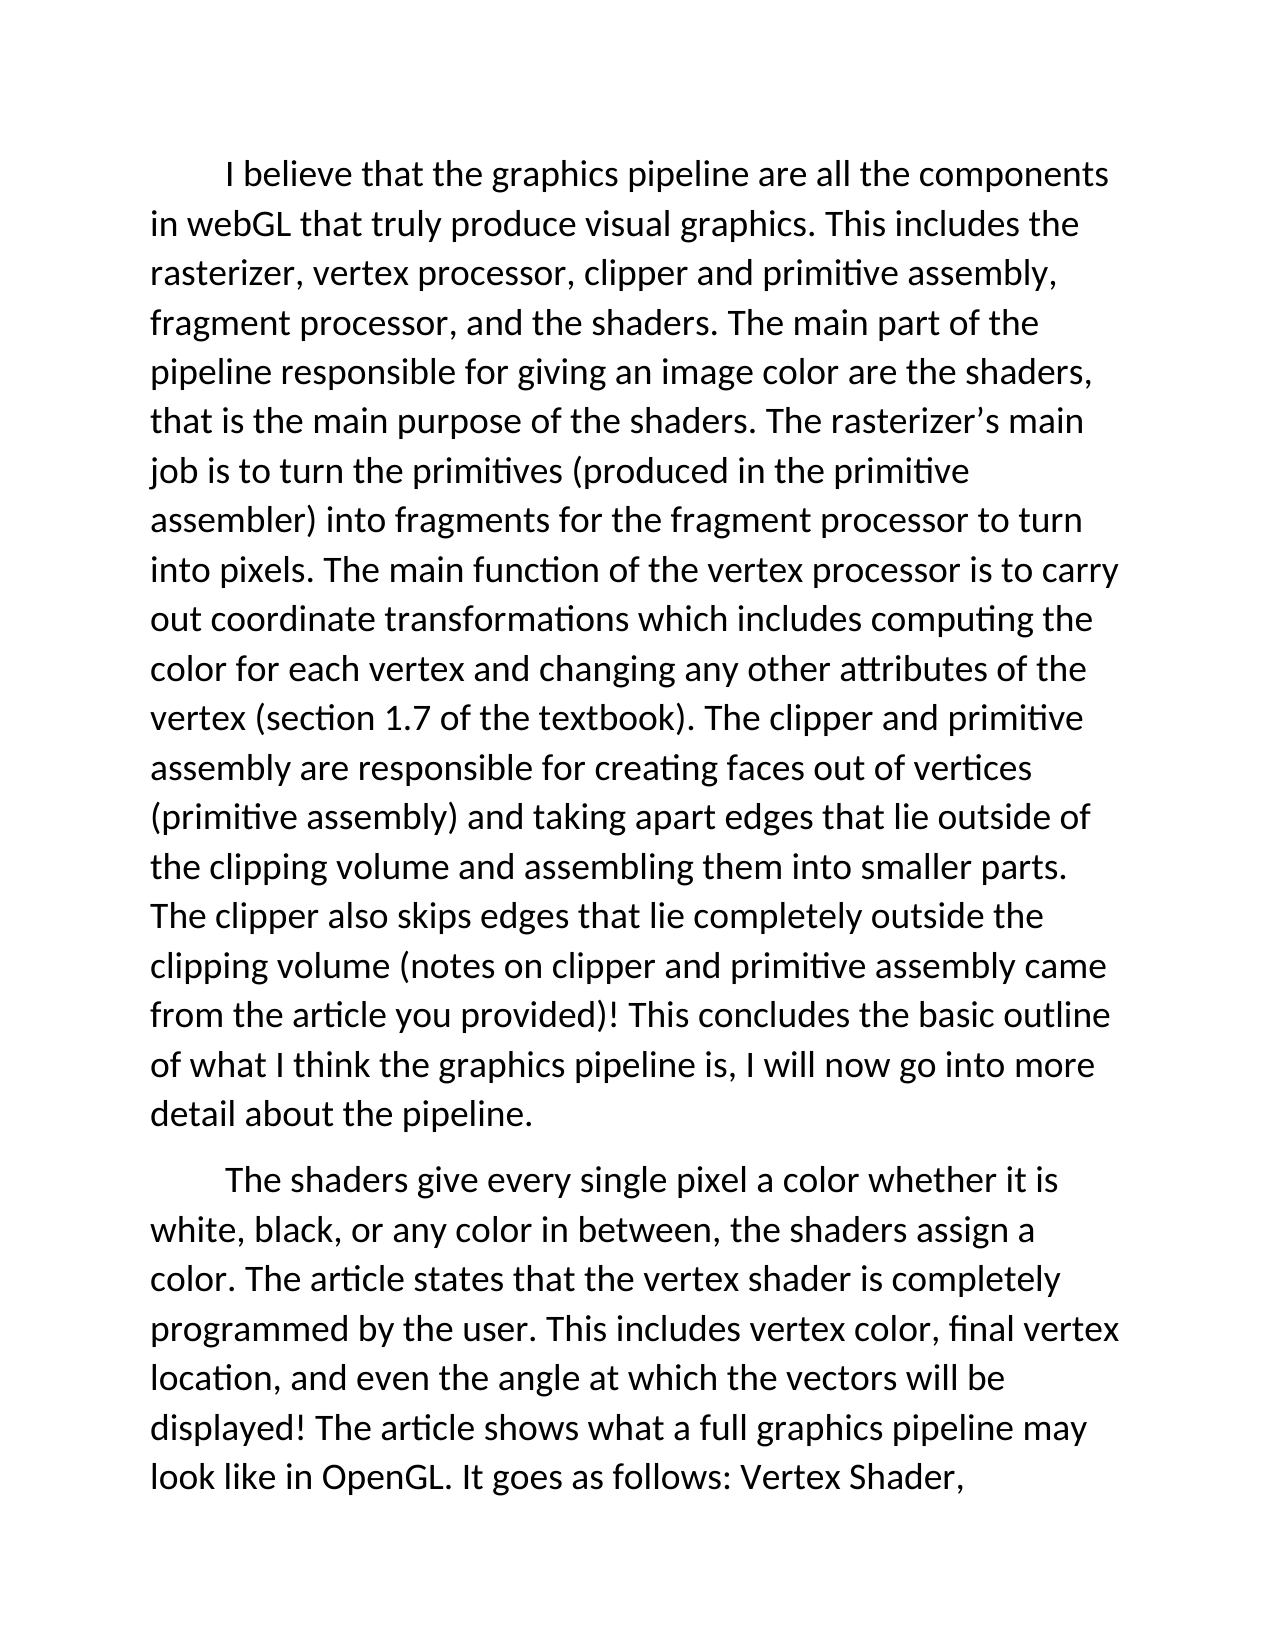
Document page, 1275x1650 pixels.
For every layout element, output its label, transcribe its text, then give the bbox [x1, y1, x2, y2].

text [150, 1156, 1125, 1499]
text I believe that the graphics pipeline are all the components in webGL that truly produce visual graphics. This includes the rasterizer, vertex processor, clipper and primitive assembly, fragment processor, and the shaders. The main part of the pipeline responsible for giving an image color are the shaders, that is the main purpose of the shaders. The rasterizer’s main job is to turn the primitives (produced in the primitive assembler) into fragments for the fragment processor to turn into pixels. The main function of the vertex processor is to carry out coordinate transformations which includes computing the color for each vertex and changing any other attributes of the vertex (section 1.7 of the textbook). The clipper and primitive assembly are responsible for creating faces out of vertices (primitive assembly) and taking apart edges that lie outside of the clipping volume and assembling them into smaller parts. The clipper also skips edges that lie completely outside the clipping volume (notes on clipper and primitive assembly came from the article you provided)! This concludes the basic outline of what I think the graphics pipeline is, I will now go into more detail about the pipeline. [150, 150, 1125, 1136]
